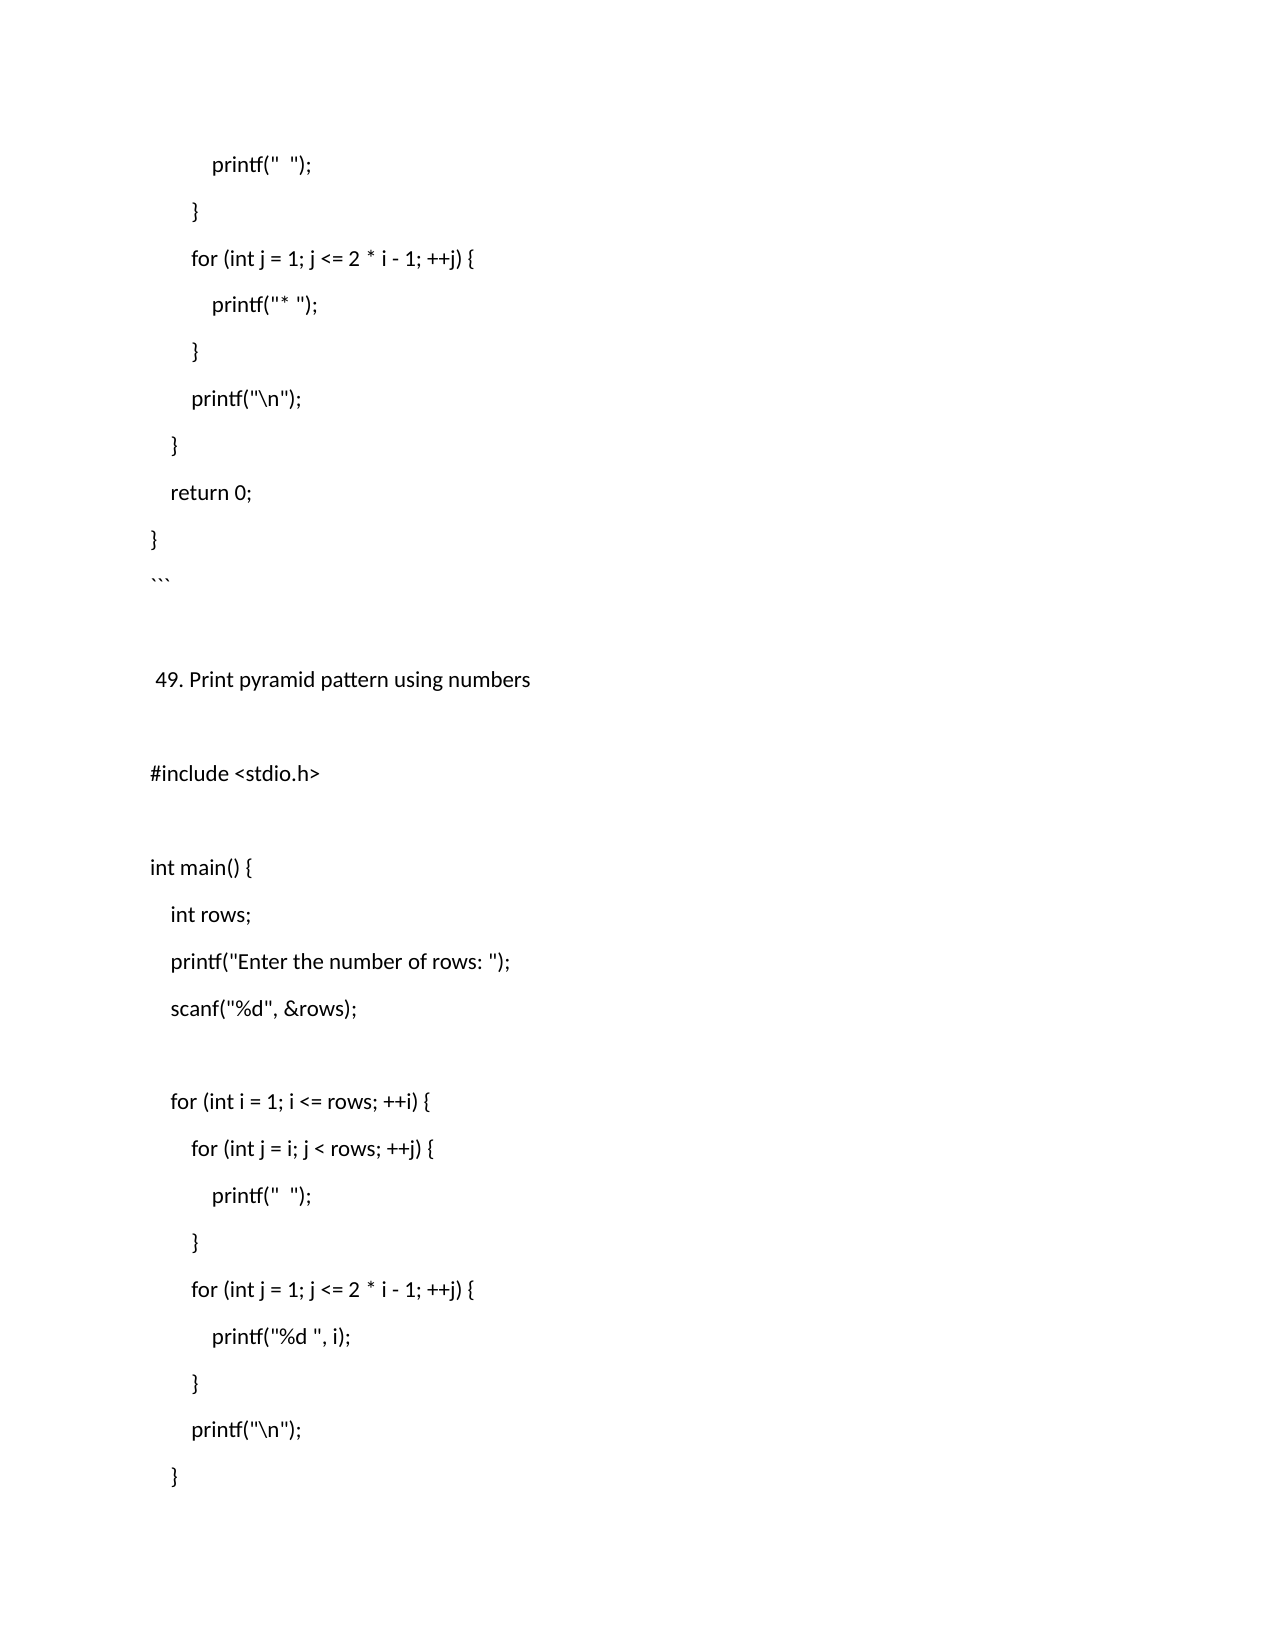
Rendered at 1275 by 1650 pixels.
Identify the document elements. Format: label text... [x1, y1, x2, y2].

text } [150, 197, 1125, 225]
text 49. Print pyramid pattern using numbers [150, 666, 1125, 694]
text printf(" "); [150, 150, 1125, 178]
text printf("%d ", i); [150, 1322, 1125, 1350]
text ``` [150, 572, 1125, 600]
text int main() { [150, 853, 1125, 881]
text printf(" "); [150, 1181, 1125, 1209]
text } [150, 431, 1125, 459]
text printf("\n"); [150, 384, 1125, 412]
text for (int i = 1; i <= rows; ++i) { [150, 1087, 1125, 1116]
text } [150, 337, 1125, 366]
text #include <stdio.h> [150, 759, 1125, 787]
text int rows; [150, 900, 1125, 928]
text } [150, 1228, 1125, 1256]
text for (int j = i; j < rows; ++j) { [150, 1134, 1125, 1162]
text } [150, 1369, 1125, 1397]
text return 0; [150, 478, 1125, 506]
text for (int j = 1; j <= 2 * i - 1; ++j) { [150, 244, 1125, 272]
text printf("* "); [150, 291, 1125, 319]
text scanf("%d", &rows); [150, 994, 1125, 1022]
text } [150, 1462, 1125, 1491]
text } [150, 525, 1125, 553]
text printf("Enter the number of rows: "); [150, 947, 1125, 975]
text for (int j = 1; j <= 2 * i - 1; ++j) { [150, 1275, 1125, 1303]
text printf("\n"); [150, 1416, 1125, 1444]
